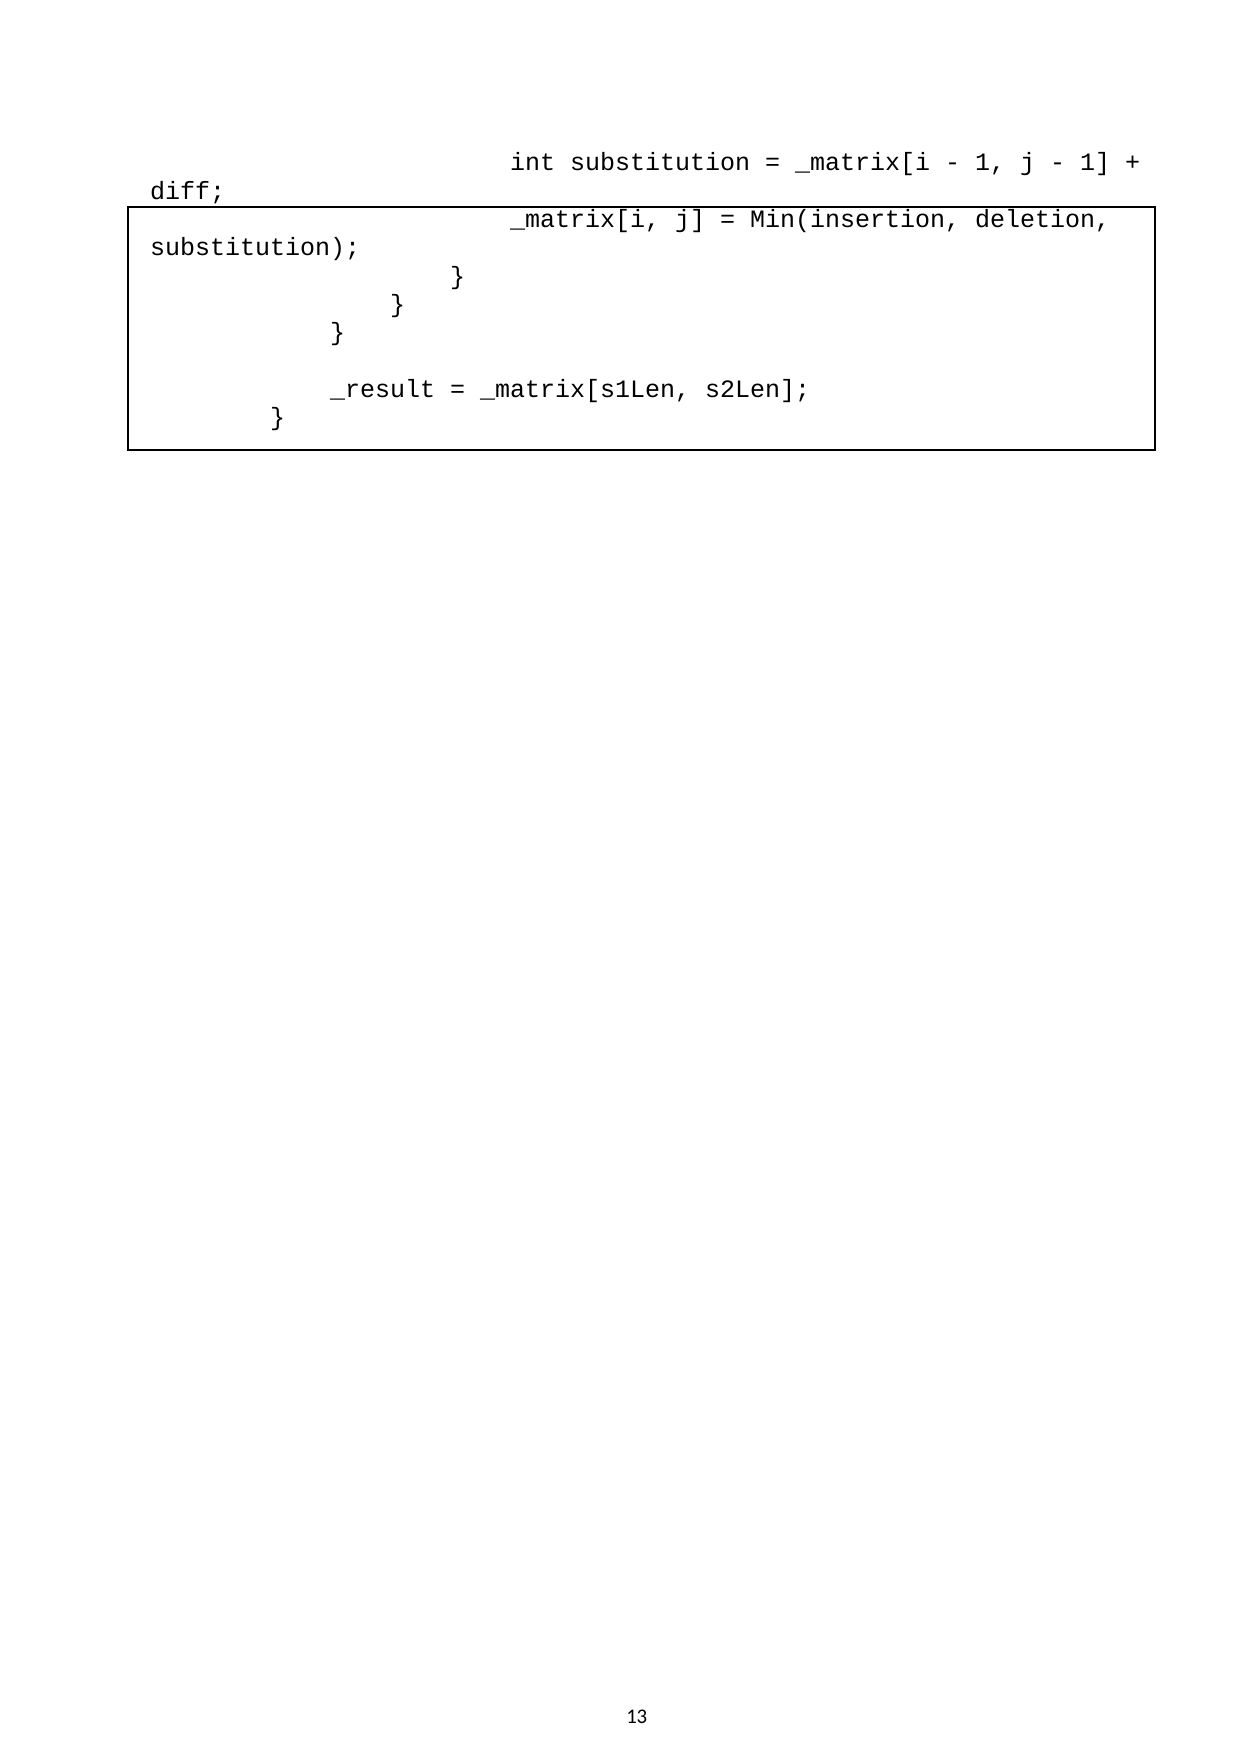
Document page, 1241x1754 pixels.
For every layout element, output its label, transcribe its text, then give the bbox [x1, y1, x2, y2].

text int substitution = _matrix[i - 1, j - 1] + diff; [150, 150, 1150, 206]
text _matrix[i, j] = Min(insertion, deletion, substitution); [150, 208, 1150, 263]
text } [150, 263, 1150, 292]
text } [150, 292, 1150, 320]
text } [150, 320, 1150, 348]
text _result = _matrix[s1Len, s2Len]; [150, 377, 1150, 405]
text } [150, 405, 1150, 433]
